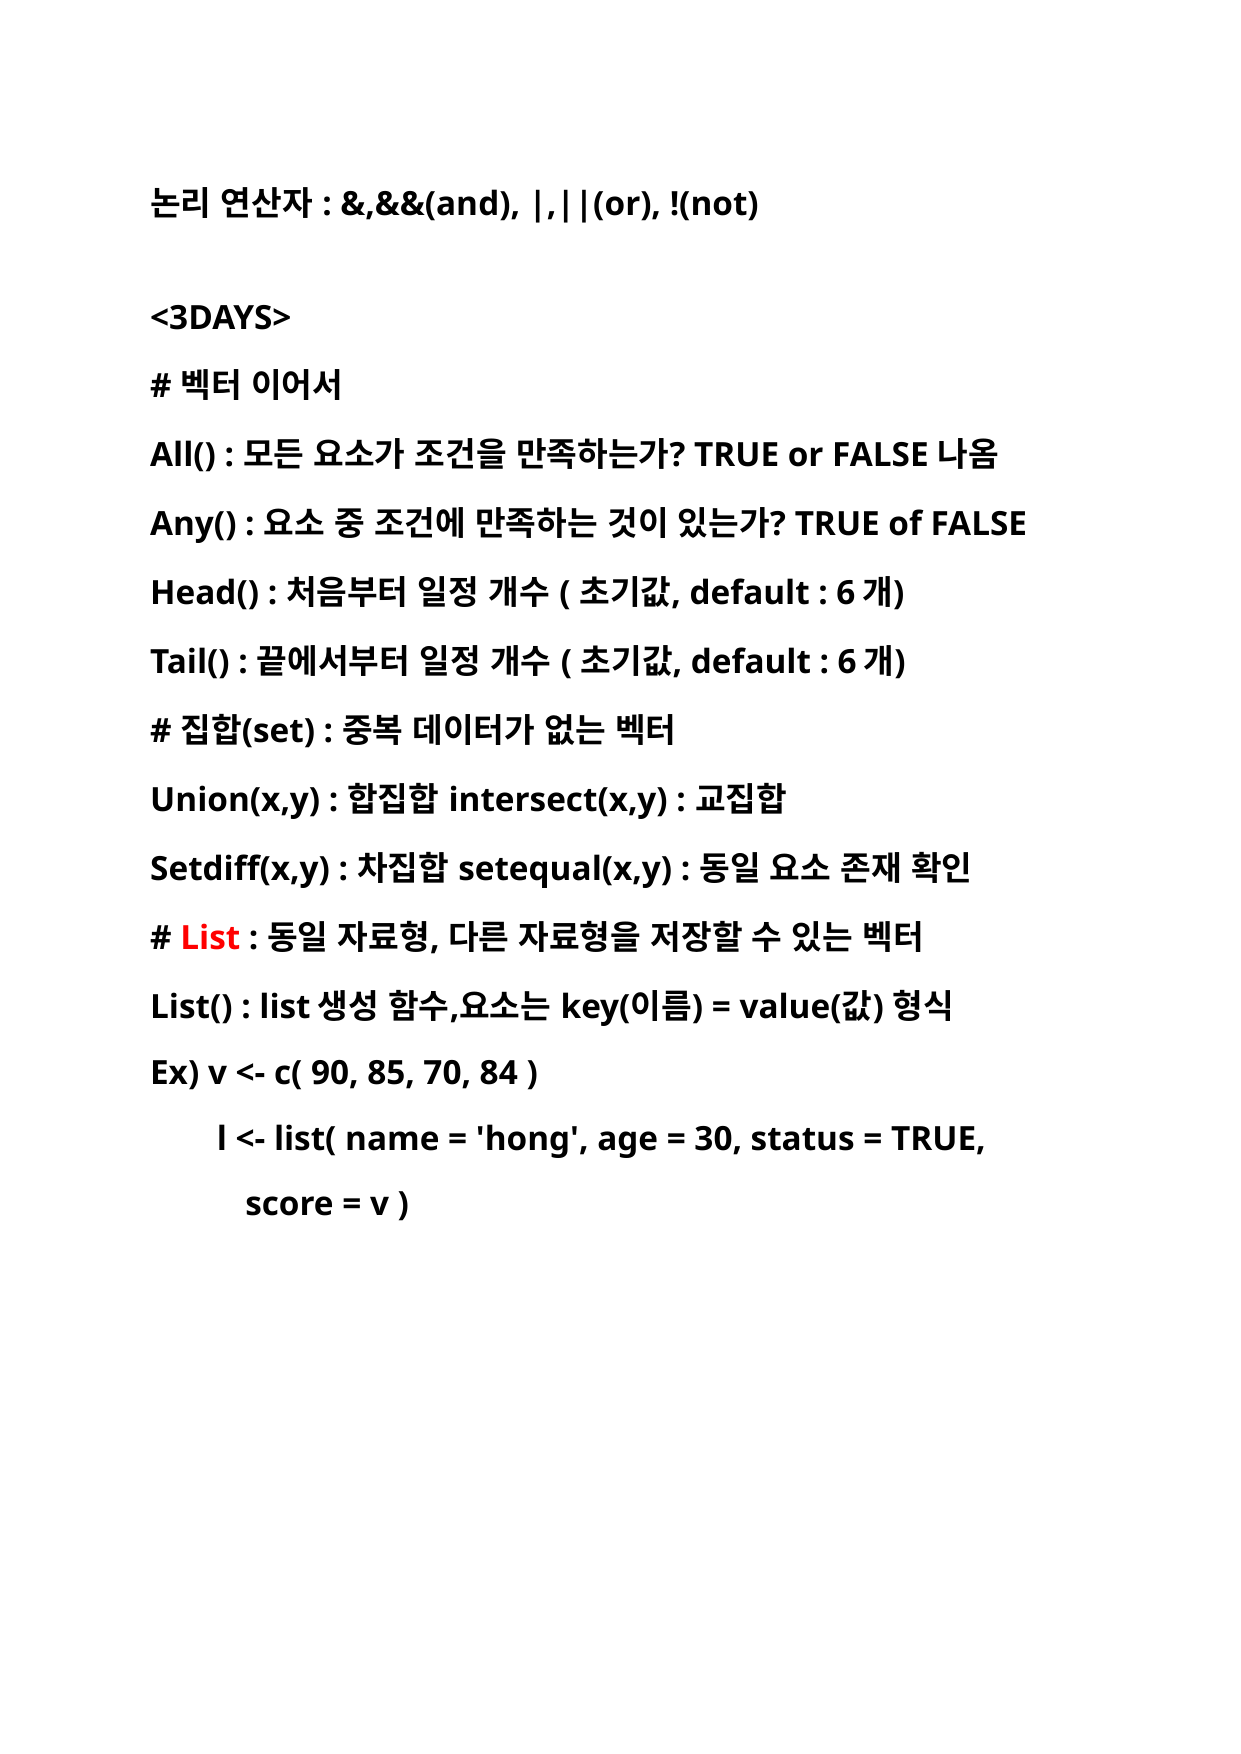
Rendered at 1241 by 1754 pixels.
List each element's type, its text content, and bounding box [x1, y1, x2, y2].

text Head() : 처음부터 일정 개수 ( 초기값, default : 6개) [150, 566, 1090, 614]
text Tail() : 끝에서부터 일정 개수 ( 초기값, default : 6개) [150, 635, 1090, 683]
text All() : 모든 요소가 조건을 만족하는가? TRUE or FALSE 나옴 [150, 428, 1090, 476]
text # 벡터 이어서 [150, 359, 1090, 407]
text # List : 동일 자료형, 다른 자료형을 저장할 수 있는 벡터 [150, 911, 1090, 959]
text Setdiff(x,y) : 차집합 setequal(x,y) : 동일 요소 존재 확인 [150, 842, 1090, 890]
text # 집합(set) : 중복 데이터가 없는 벡터 [150, 704, 1090, 752]
text List() : list생성 함수,요소는 key(이름) = value(값) 형식 [150, 980, 1090, 1028]
text Union(x,y) : 합집합 intersect(x,y) : 교집합 [150, 773, 1090, 821]
text <3DAYS> [150, 293, 1090, 339]
text score = v ) [150, 1180, 1090, 1225]
text l <- list( name = 'hong', age = 30, status = TRUE, [150, 1114, 1090, 1160]
text 논리 연산자 : &,&&(and), |,||(or), !(not) [150, 177, 1090, 226]
text Any() : 요소 중 조건에 만족하는 것이 있는가? TRUE of FALSE [150, 497, 1090, 545]
text Ex) v <- c( 90, 85, 70, 84 ) [150, 1049, 1090, 1094]
